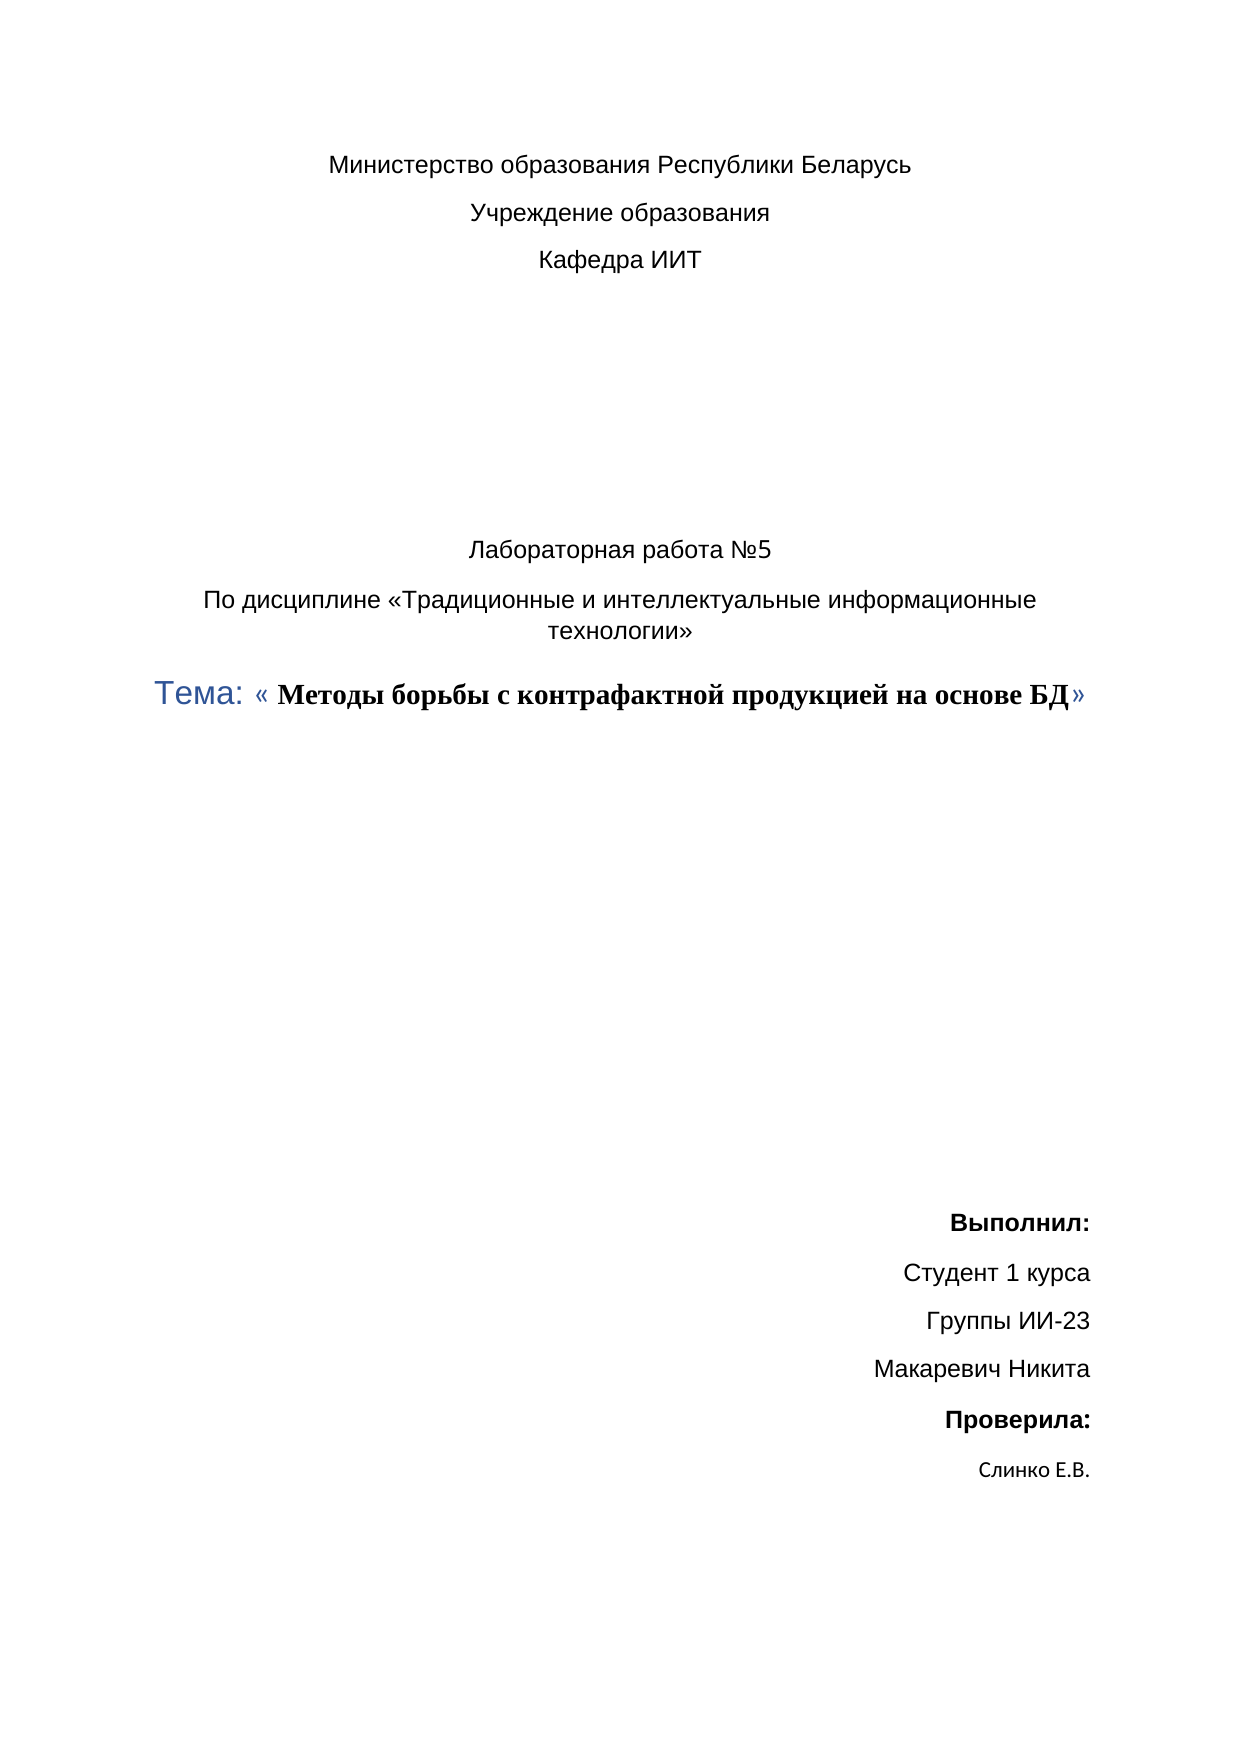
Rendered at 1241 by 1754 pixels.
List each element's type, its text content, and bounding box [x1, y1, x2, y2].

text 5 [150, 532, 1090, 566]
subtitle « Методы борьбы с контрафактной продукцией на основе БД» [150, 672, 1090, 713]
text : [150, 1401, 1090, 1435]
